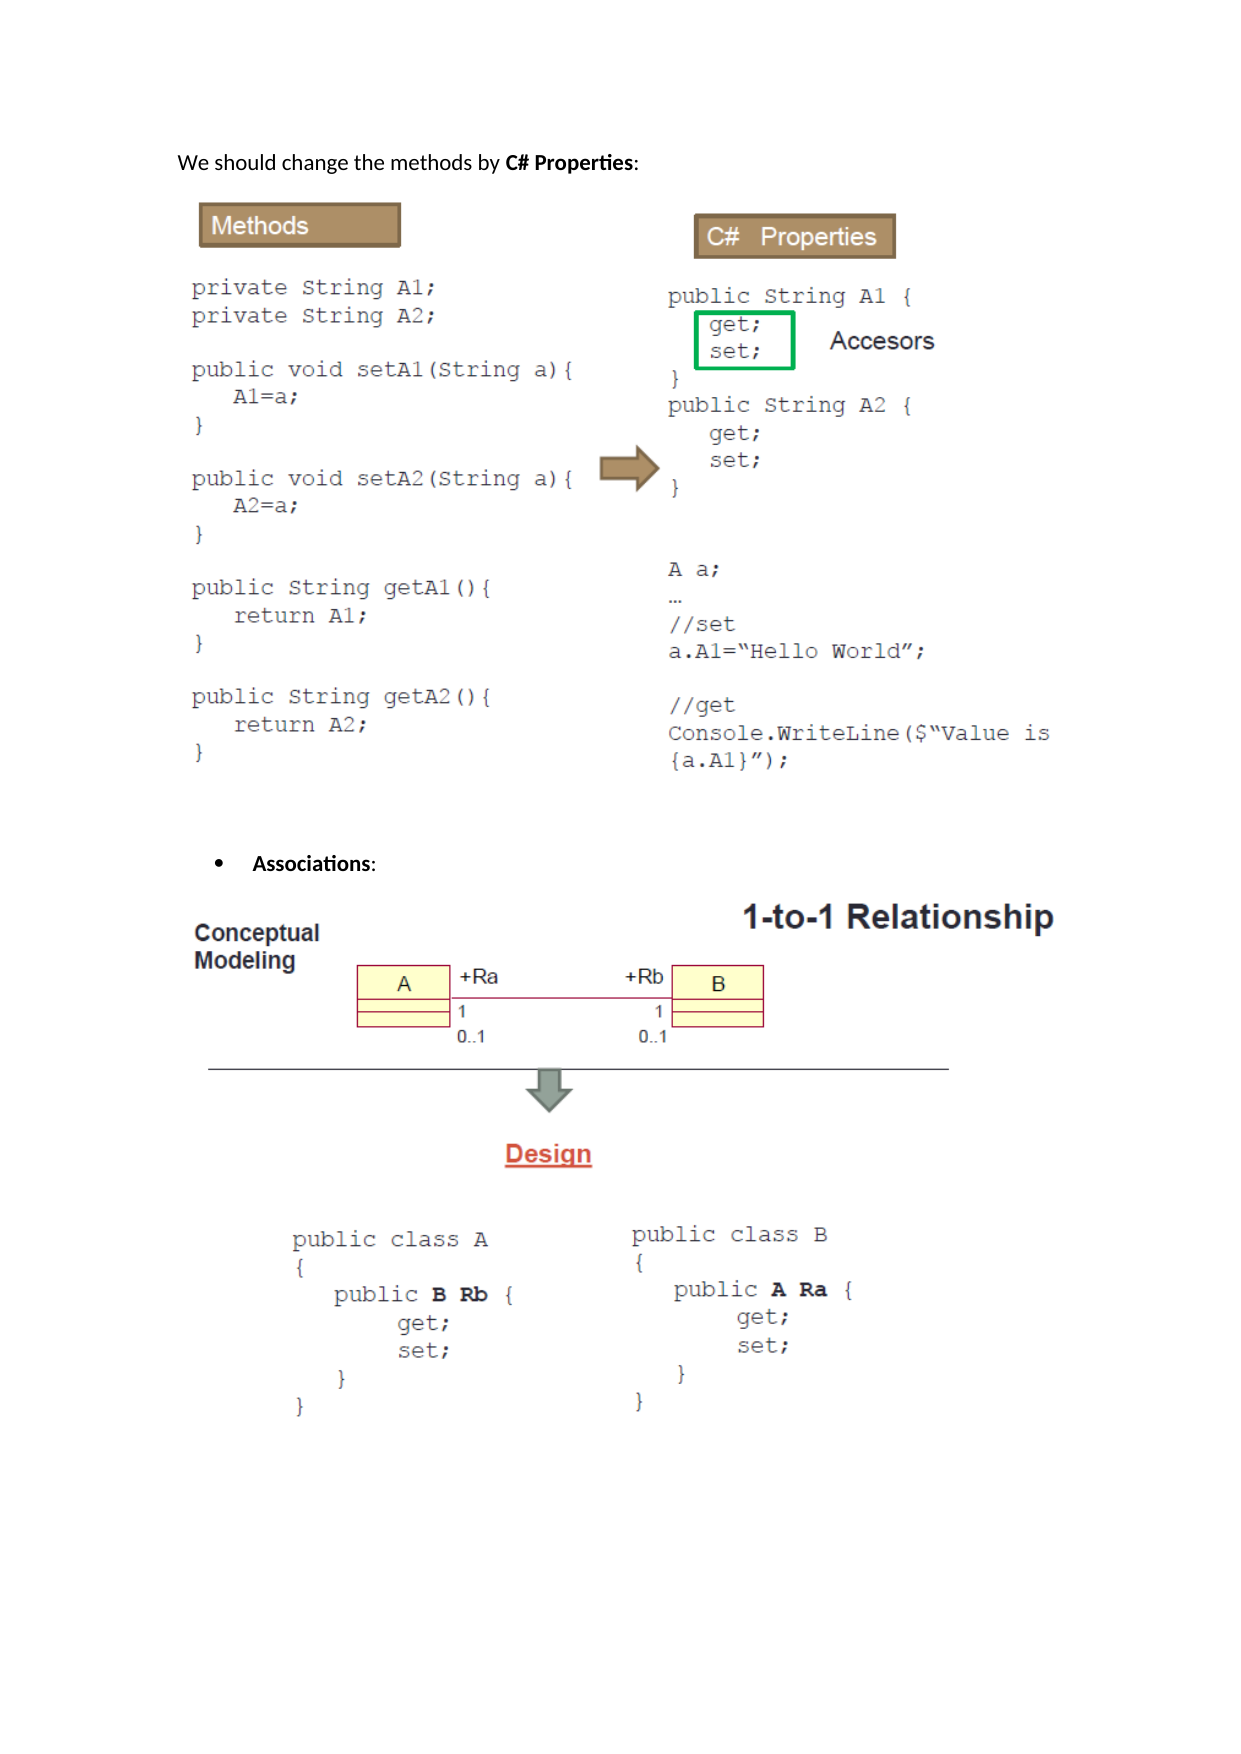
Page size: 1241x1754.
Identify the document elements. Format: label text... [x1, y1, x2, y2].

list Associations: [215, 849, 1063, 877]
picture [177, 194, 1063, 783]
text We should change the methods by C# Properties: [177, 148, 1063, 176]
picture [177, 895, 1063, 1429]
